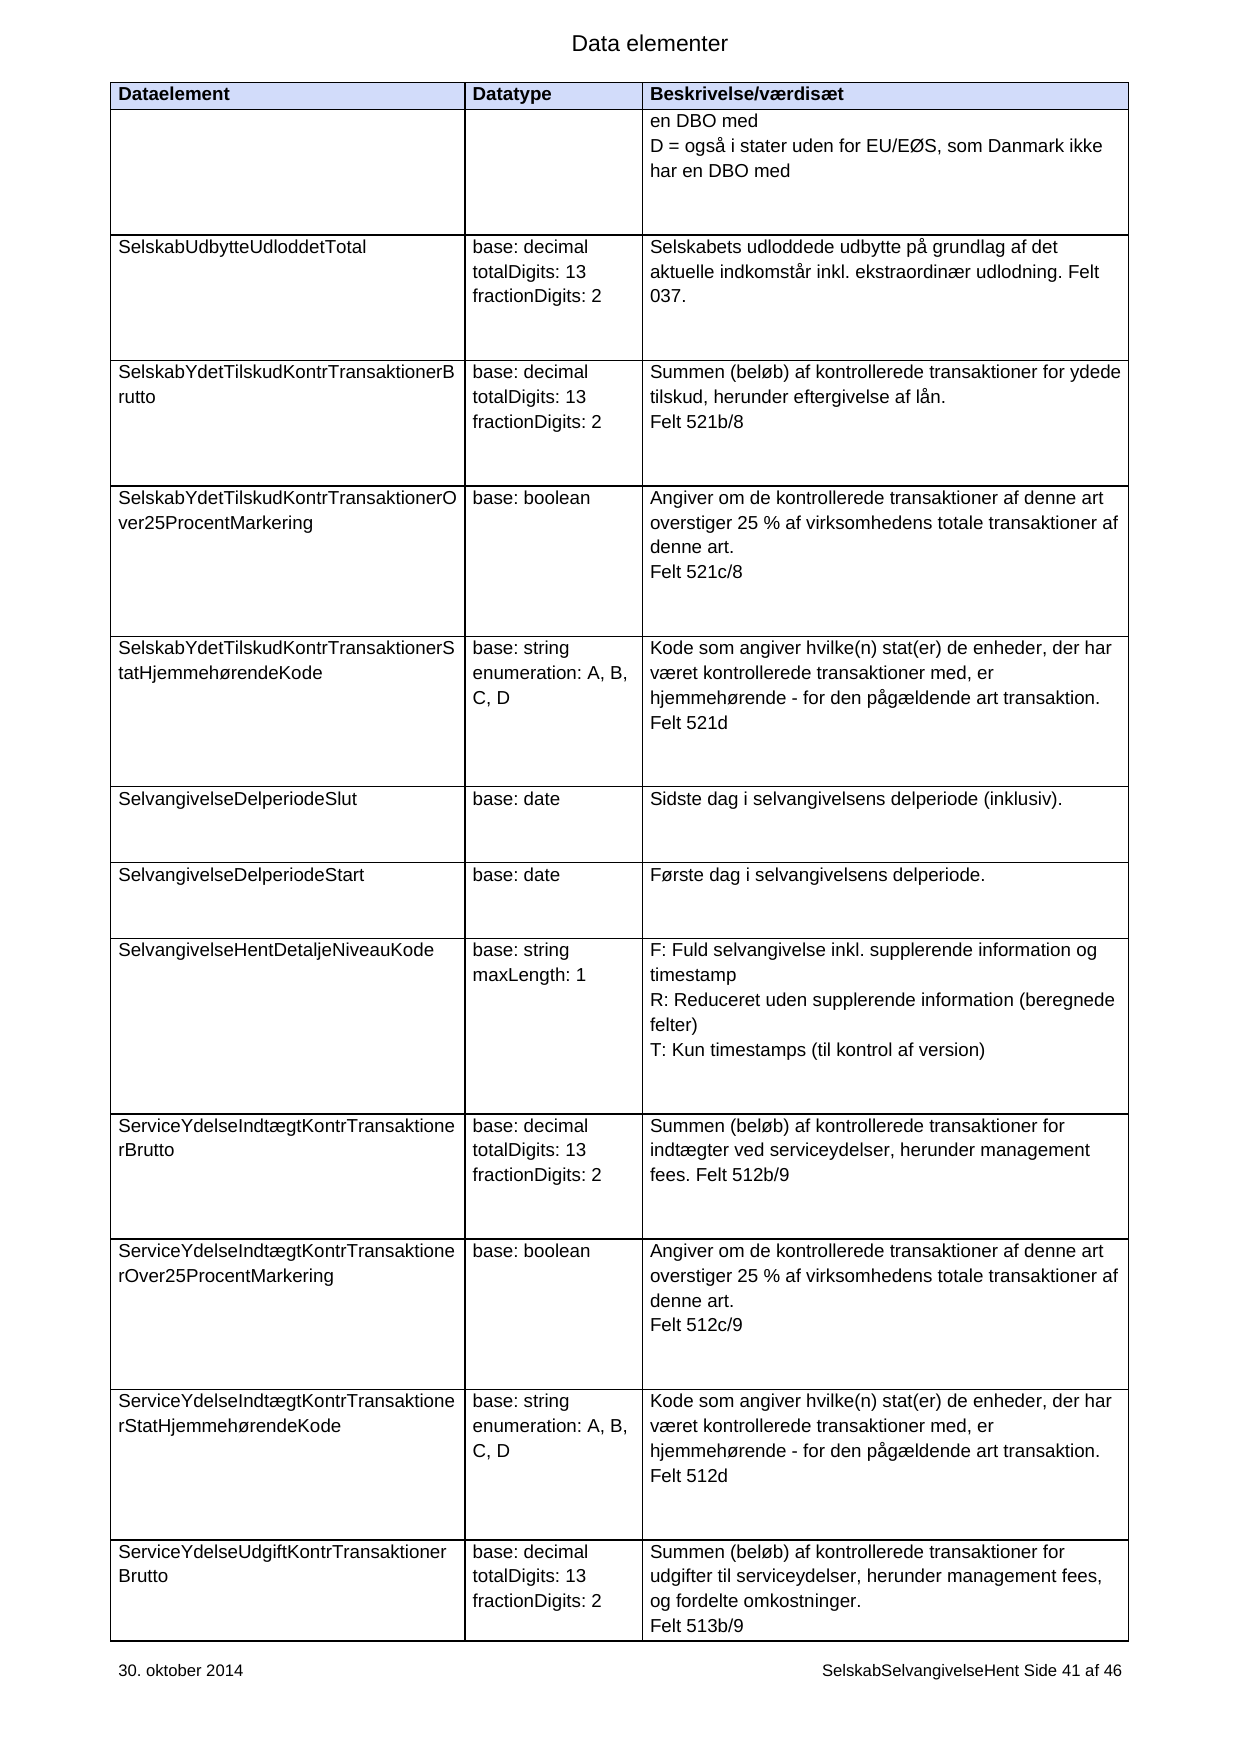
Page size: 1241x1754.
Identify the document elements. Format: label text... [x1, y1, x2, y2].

table_header Dataelement [111, 83, 464, 109]
table_cell SelvangivelseDelperiodeSlut [111, 787, 464, 862]
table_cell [111, 1541, 464, 1640]
table_cell SelvangivelseDelperiodeStart [111, 863, 464, 938]
table_cell SelskabYdetTilskudKontrTransaktionerOver25ProcentMarkering [111, 487, 464, 636]
table_cell Kode som angiver hvilke(n) stat(er) de enheder, der har været kontrollerede transaktioner med, er hjemmehørende - for den pågældende art transaktion. Felt 521d [643, 637, 1128, 786]
table_cell Kode som angiver hvilke(n) stat(er) de enheder, der har været kontrollerede transaktioner med, er hjemmehørende - for den pågældende art transaktion. Felt 512d [643, 1390, 1128, 1539]
table_cell F: Fuld selvangivelse inkl. supplerende information og timestamp R: Reduceret uden supplerende information (beregnede felter) T: Kun timestamps (til kontrol af version) [643, 939, 1128, 1113]
table_cell Angiver om de kontrollerede transaktioner af denne art overstiger 25 % af virksomhedens totale transaktioner af denne art. Felt 512c/9 [643, 1240, 1128, 1389]
table_cell base: boolean [466, 487, 642, 636]
table_cell SelskabUdbytteUdloddetTotal [111, 236, 464, 360]
table_header Datatype [466, 83, 642, 109]
table_cell Summen (beløb) af kontrollerede transaktioner for ydede tilskud, herunder eftergivelse af lån. Felt 521b/8 [643, 361, 1128, 485]
table_cell Selskabets udloddede udbytte på grundlag af det aktuelle indkomstår inkl. ekstraordinær udlodning. Felt 037. [643, 236, 1128, 360]
table_cell base: string enumeration: A, B, C, D [466, 637, 642, 786]
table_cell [643, 110, 1128, 234]
table_cell Sidste dag i selvangivelsens delperiode (inklusiv). [643, 787, 1128, 862]
table_cell base: decimal totalDigits: 13 fractionDigits: 2 [466, 361, 642, 485]
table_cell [466, 1541, 642, 1640]
table_cell SelvangivelseHentDetaljeNiveauKode [111, 939, 464, 1113]
table_cell base: decimal totalDigits: 13 fractionDigits: 2 [466, 236, 642, 360]
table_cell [111, 110, 464, 234]
table_cell ServiceYdelseIndtægtKontrTransaktionerBrutto [111, 1115, 464, 1238]
table_cell base: boolean [466, 1240, 642, 1389]
table_cell Summen (beløb) af kontrollerede transaktioner for indtægter ved serviceydelser, herunder management fees. Felt 512b/9 [643, 1115, 1128, 1238]
table_cell ServiceYdelseIndtægtKontrTransaktionerStatHjemmehørendeKode [111, 1390, 464, 1539]
table_cell SelskabYdetTilskudKontrTransaktionerStatHjemmehørendeKode [111, 637, 464, 786]
table_cell base: decimal totalDigits: 13 fractionDigits: 2 [466, 1115, 642, 1238]
table_cell SelskabYdetTilskudKontrTransaktionerBrutto [111, 361, 464, 485]
table_cell ServiceYdelseIndtægtKontrTransaktionerOver25ProcentMarkering [111, 1240, 464, 1389]
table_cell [466, 110, 642, 234]
table_header Beskrivelse/værdisæt [643, 83, 1128, 109]
table_cell base: date [466, 787, 642, 862]
table_cell base: date [466, 863, 642, 938]
table_cell base: string maxLength: 1 [466, 939, 642, 1113]
table_cell base: string enumeration: A, B, C, D [466, 1390, 642, 1539]
table_cell Angiver om de kontrollerede transaktioner af denne art overstiger 25 % af virksomhedens totale transaktioner af denne art. Felt 521c/8 [643, 487, 1128, 636]
table_cell Første dag i selvangivelsens delperiode. [643, 863, 1128, 938]
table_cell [643, 1541, 1128, 1640]
